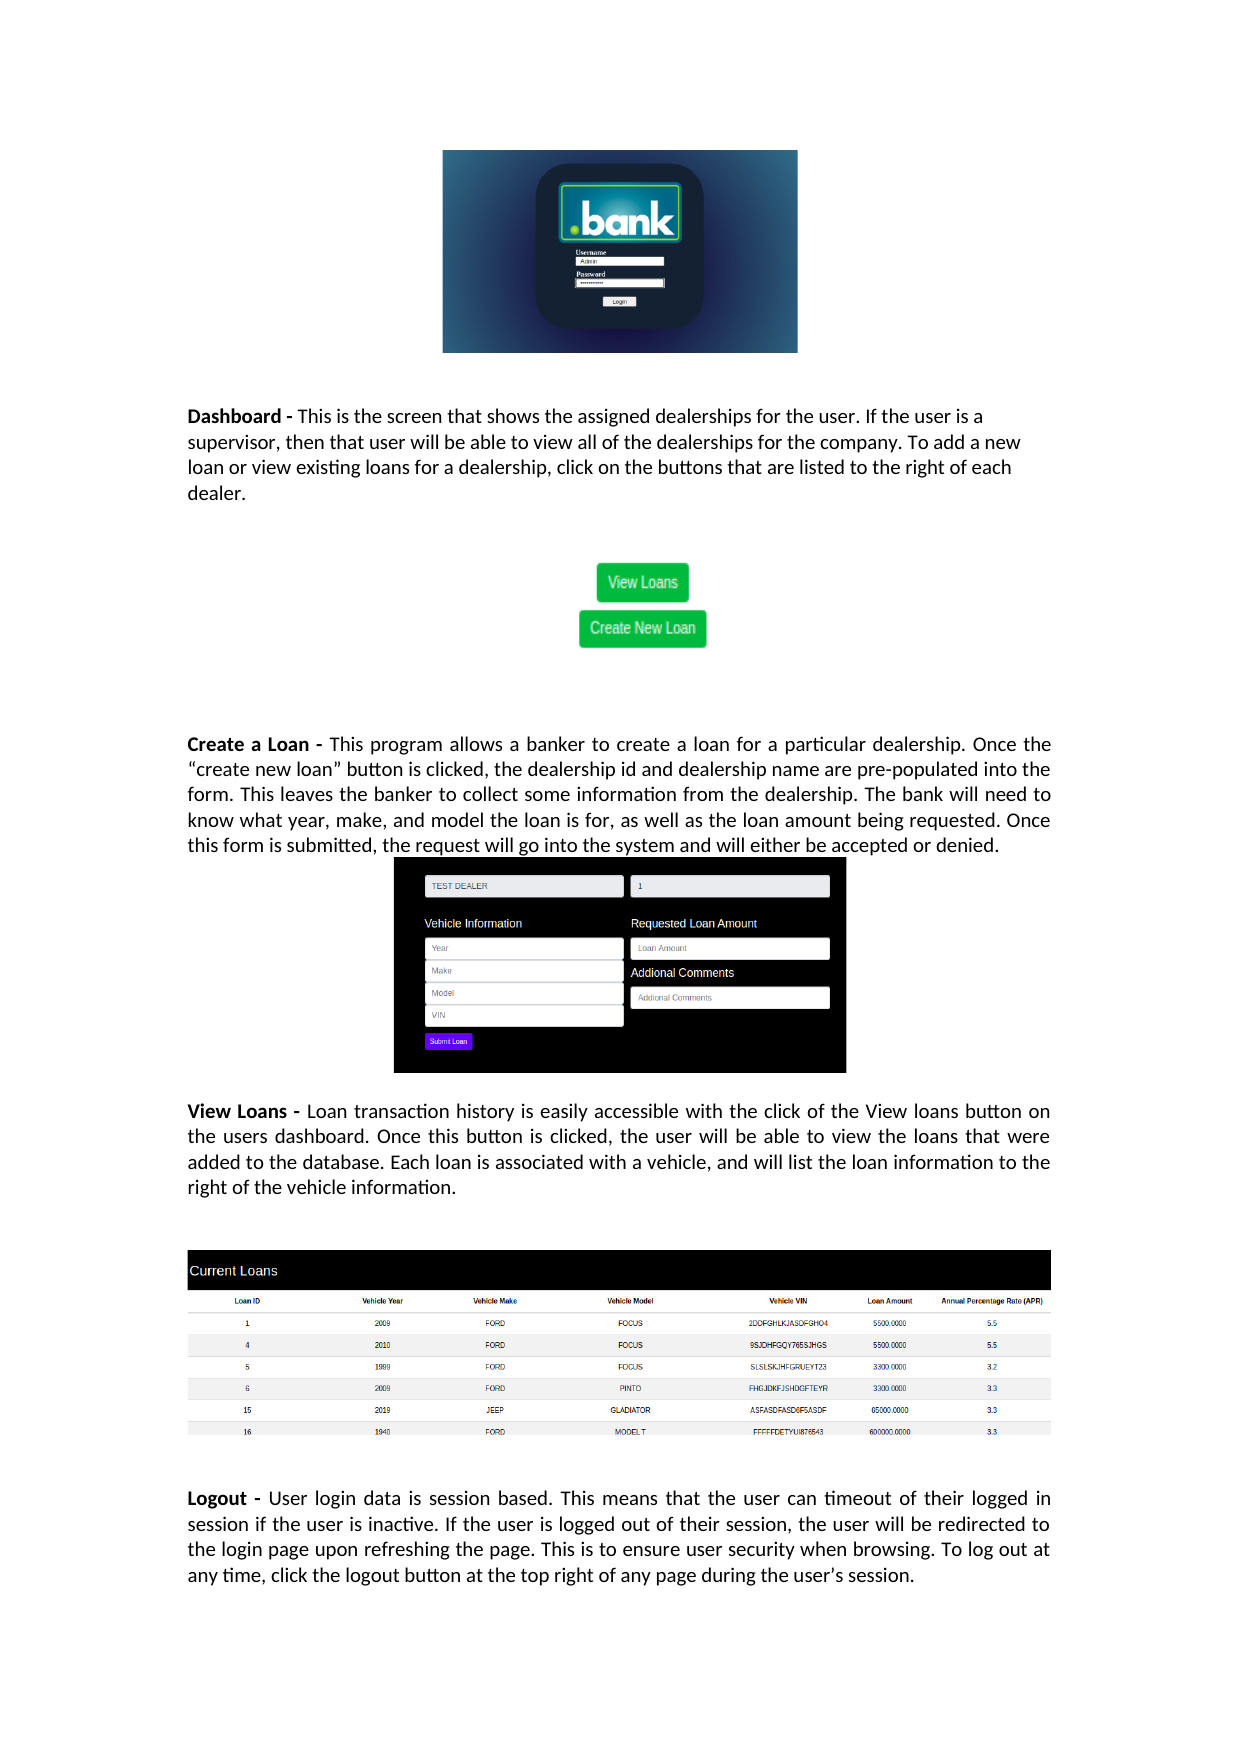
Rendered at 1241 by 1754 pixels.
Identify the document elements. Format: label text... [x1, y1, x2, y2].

text Dashboard - This is the screen that shows the assigned dealerships for the user. If the user is a supervisor, then that user will be able to view all of the dealerships for the company. To add a new loan or view existing loans for a dealership, click on the buttons that are listed to the right of each dealer. [187, 403, 1053, 505]
text Create a Loan - This program allows a banker to create a loan for a particular dealership. Once the “create new loan” button is clicked, the dealership id and dealership name are pre-populated into the form. This leaves the banker to collect some information from the dealership. The bank will need to know what year, make, and model the loan is for, as well as the loan amount being requested. Once this form is submitted, the request will go into the system and will either be accepted or denied. [187, 731, 1053, 858]
picture [393, 857, 847, 1073]
text Logout - User login data is session based. This means that the user can timeout of their logged in session if the user is inactive. If the user is logged out of their session, the user will be redirected to the login page upon refreshing the page. This is to ensure user security when browsing. To log out at any time, click the logout button at the top right of any page during the user’s session. [187, 1486, 1053, 1587]
text View Loans - Loan transaction history is easily accessible with the click of the View loans button on the users dashboard. Once this button is clicked, the user will be able to view the loans that were added to the database. Each loan is associated with a vehicle, and will list the loan information to the right of the vehicle information. [187, 1098, 1053, 1200]
picture [573, 557, 711, 655]
picture [442, 150, 798, 353]
picture [187, 1250, 1051, 1435]
